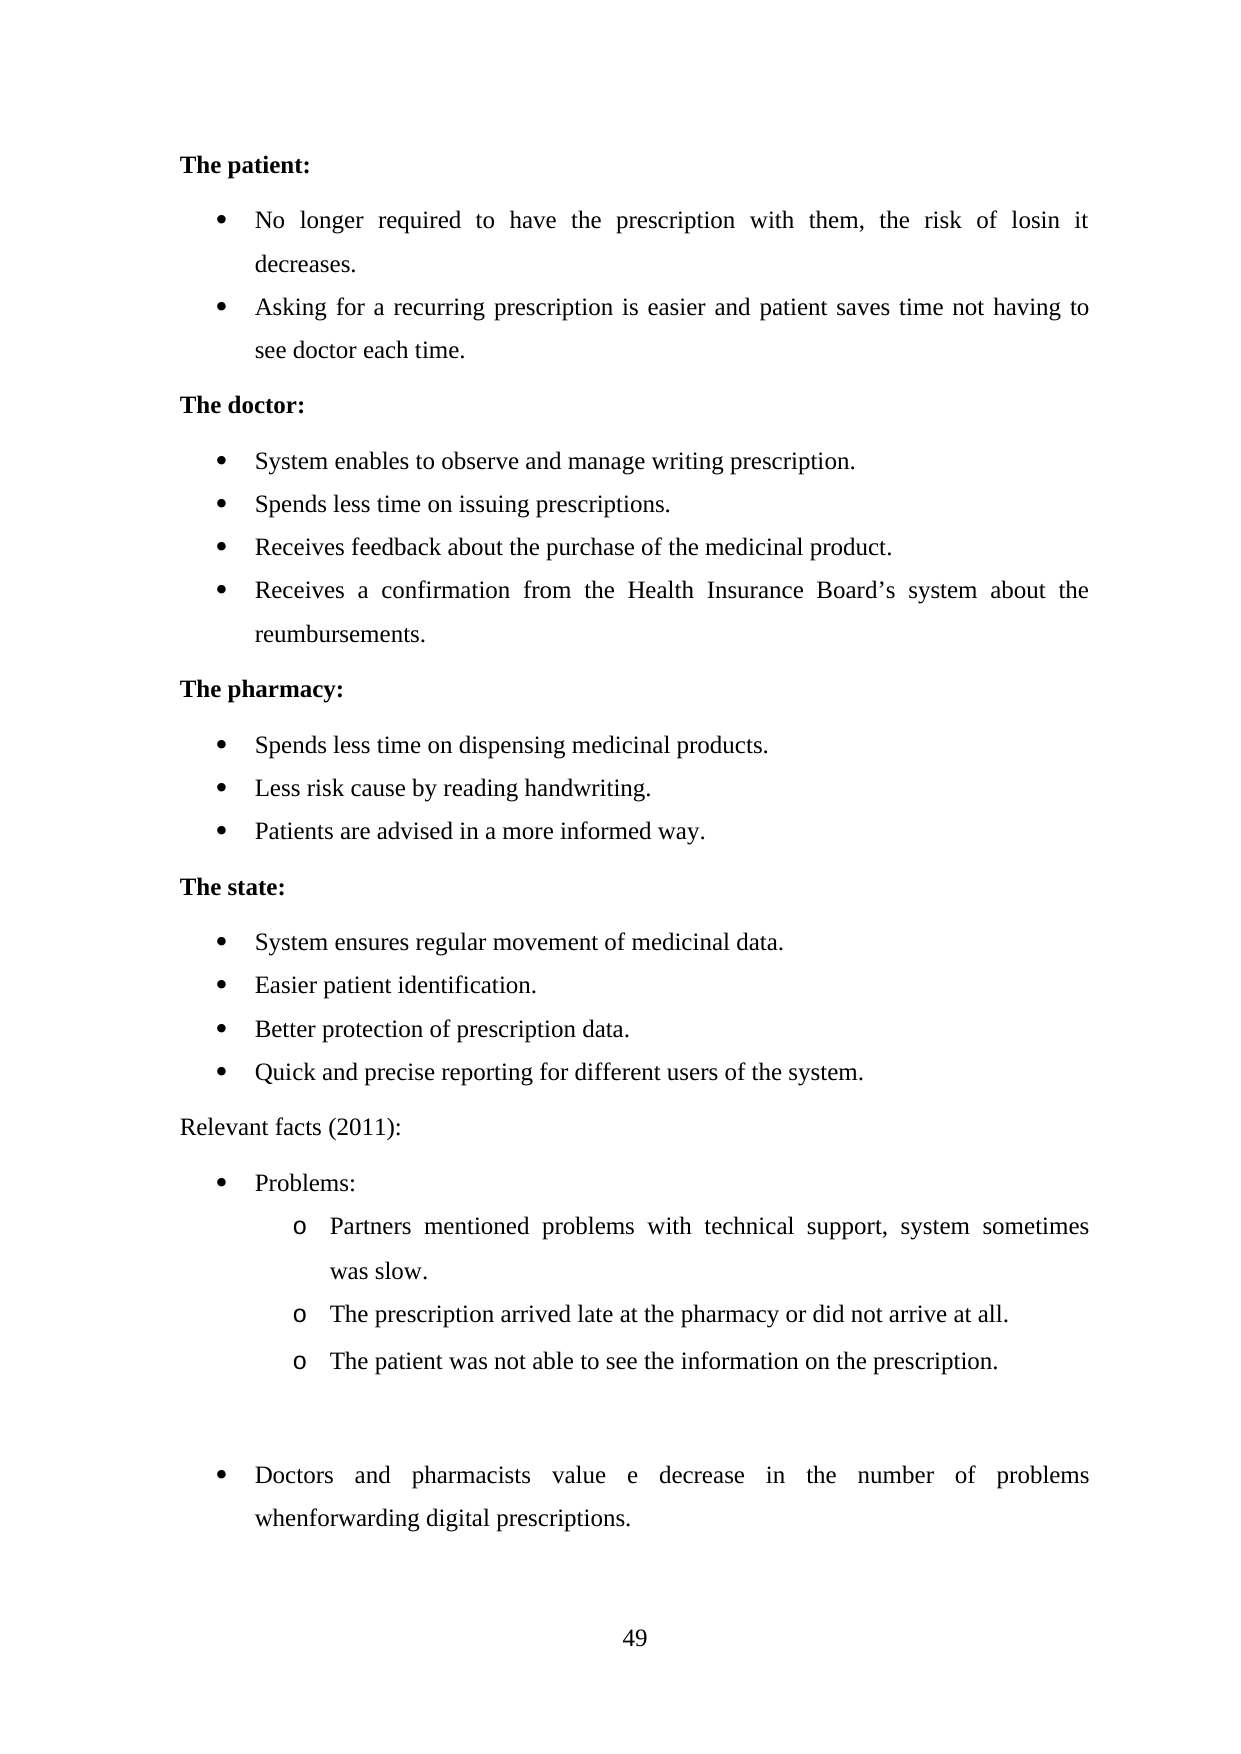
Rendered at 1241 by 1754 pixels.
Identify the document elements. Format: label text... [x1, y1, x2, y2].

list Receives a confirmation from the Health Insurance Board’s system about the reumbursements. [217, 576, 1090, 647]
list Doctors and pharmacists value e decrease in the number of problems whenforwarding digital prescriptions. [217, 1460, 1090, 1532]
list Receives feedback about the purchase of the medicinal product. [217, 532, 1090, 561]
list Easier patient identification. [217, 971, 1090, 999]
list Better protection of prescription data. [217, 1014, 1090, 1042]
list Less risk cause by reading handwriting. [217, 773, 1090, 802]
list Spends less time on dispensing medicinal products. [217, 730, 1090, 759]
text The pharmacy: [179, 674, 1090, 703]
text Relevant facts (2011): [179, 1112, 1090, 1141]
list Asking for a recurring prescription is easier and patient saves time not having to see doctor each time. [217, 292, 1090, 364]
list No longer required to have the prescription with them, the risk of losin it decreases. [217, 206, 1090, 277]
list System enables to observe and manage writing prescription. [217, 446, 1090, 475]
text The patient: [179, 150, 1090, 179]
list Patients are advised in a more informed way. [217, 816, 1090, 845]
text The doctor: [179, 391, 1090, 419]
list Problems: [217, 1168, 1090, 1197]
text The state: [179, 872, 1090, 901]
list The patient was not able to see the information on the prescription. [292, 1346, 1090, 1377]
list The prescription arrived late at the pharmacy or did not arrive at all. [292, 1299, 1090, 1330]
list System ensures regular movement of medicinal data. [217, 927, 1090, 956]
list Partners mentioned problems with technical support, system sometimes was slow. [292, 1211, 1090, 1285]
list Spends less time on issuing prescriptions. [217, 489, 1090, 518]
list Quick and precise reporting for different users of the system. [217, 1057, 1090, 1086]
